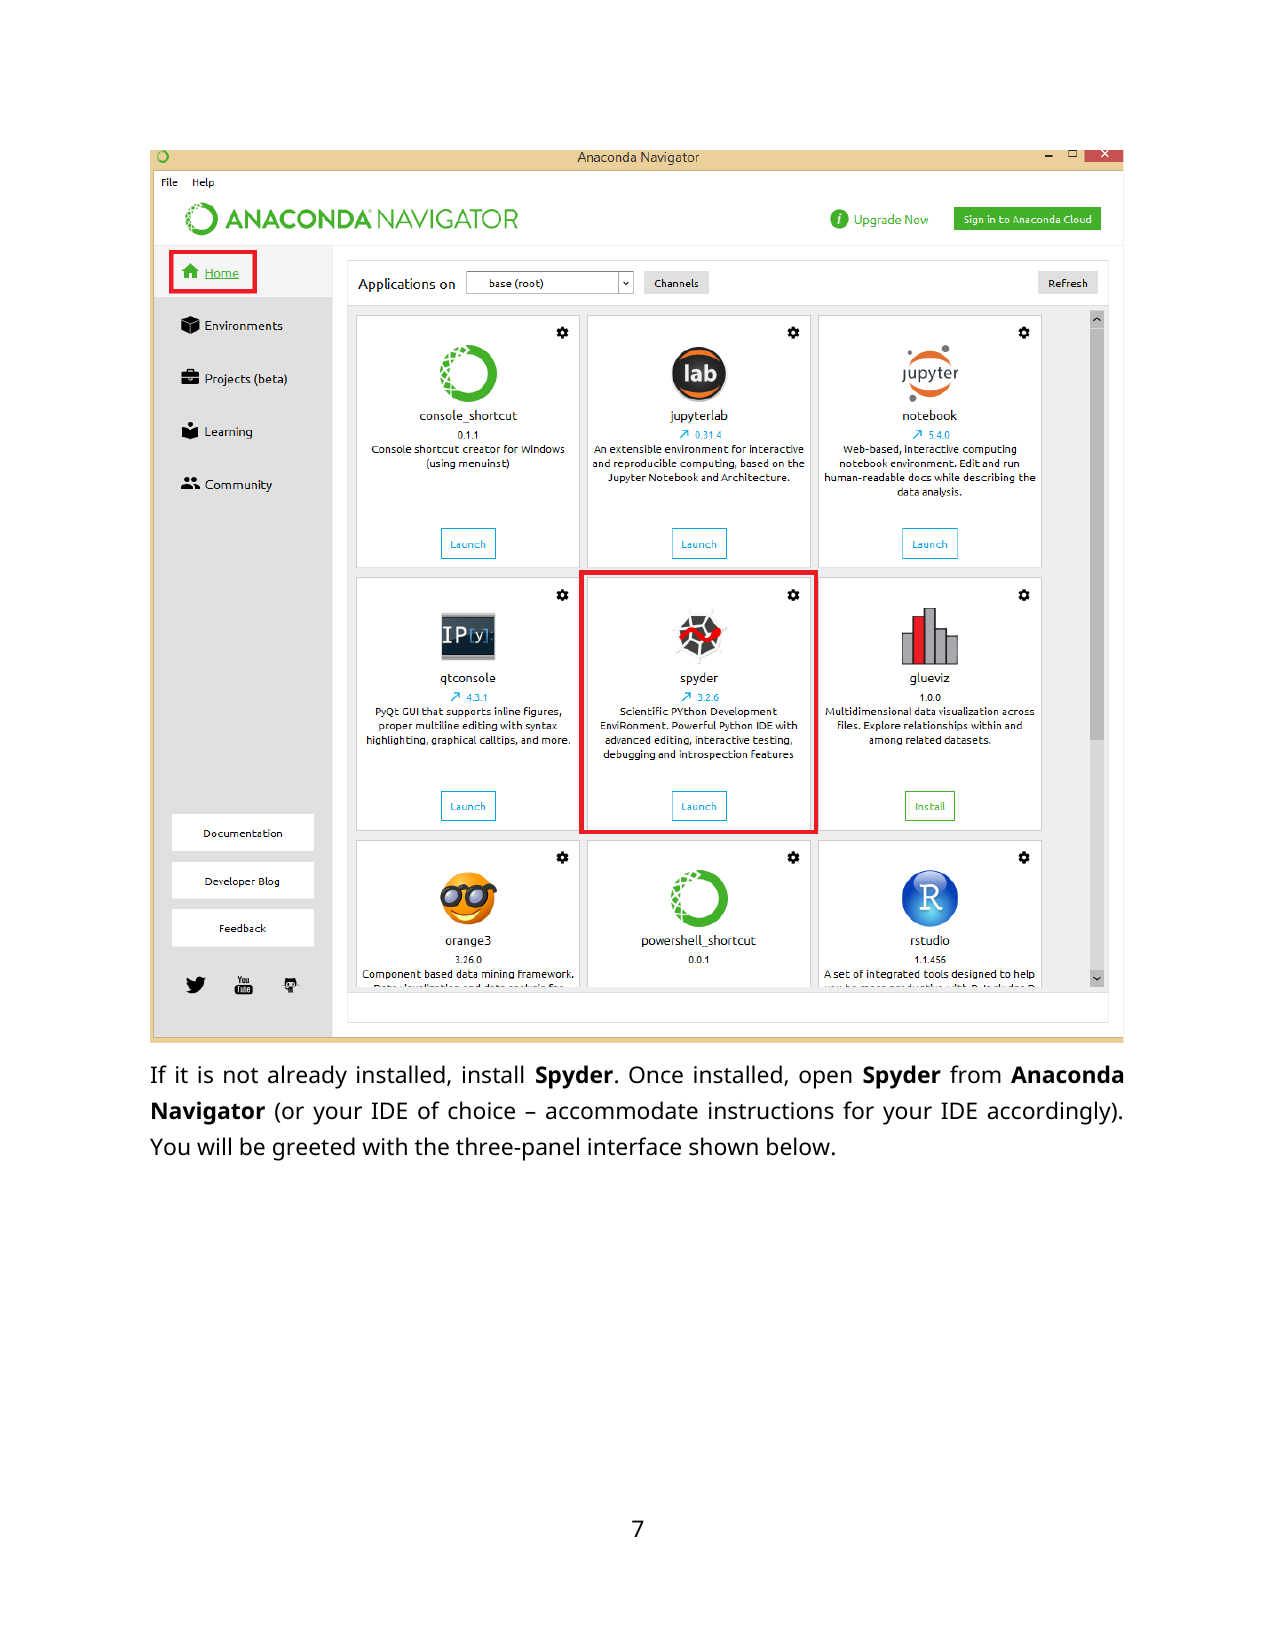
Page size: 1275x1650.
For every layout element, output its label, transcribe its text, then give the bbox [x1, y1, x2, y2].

picture [150, 150, 1124, 1043]
text If it is not already installed, install Spyder. Once installed, open Spyder from Anaconda Navigator (or your IDE of choice – accommodate instructions for your IDE accordingly). You will be greeted with the three-panel interface shown below. [150, 1059, 1125, 1162]
